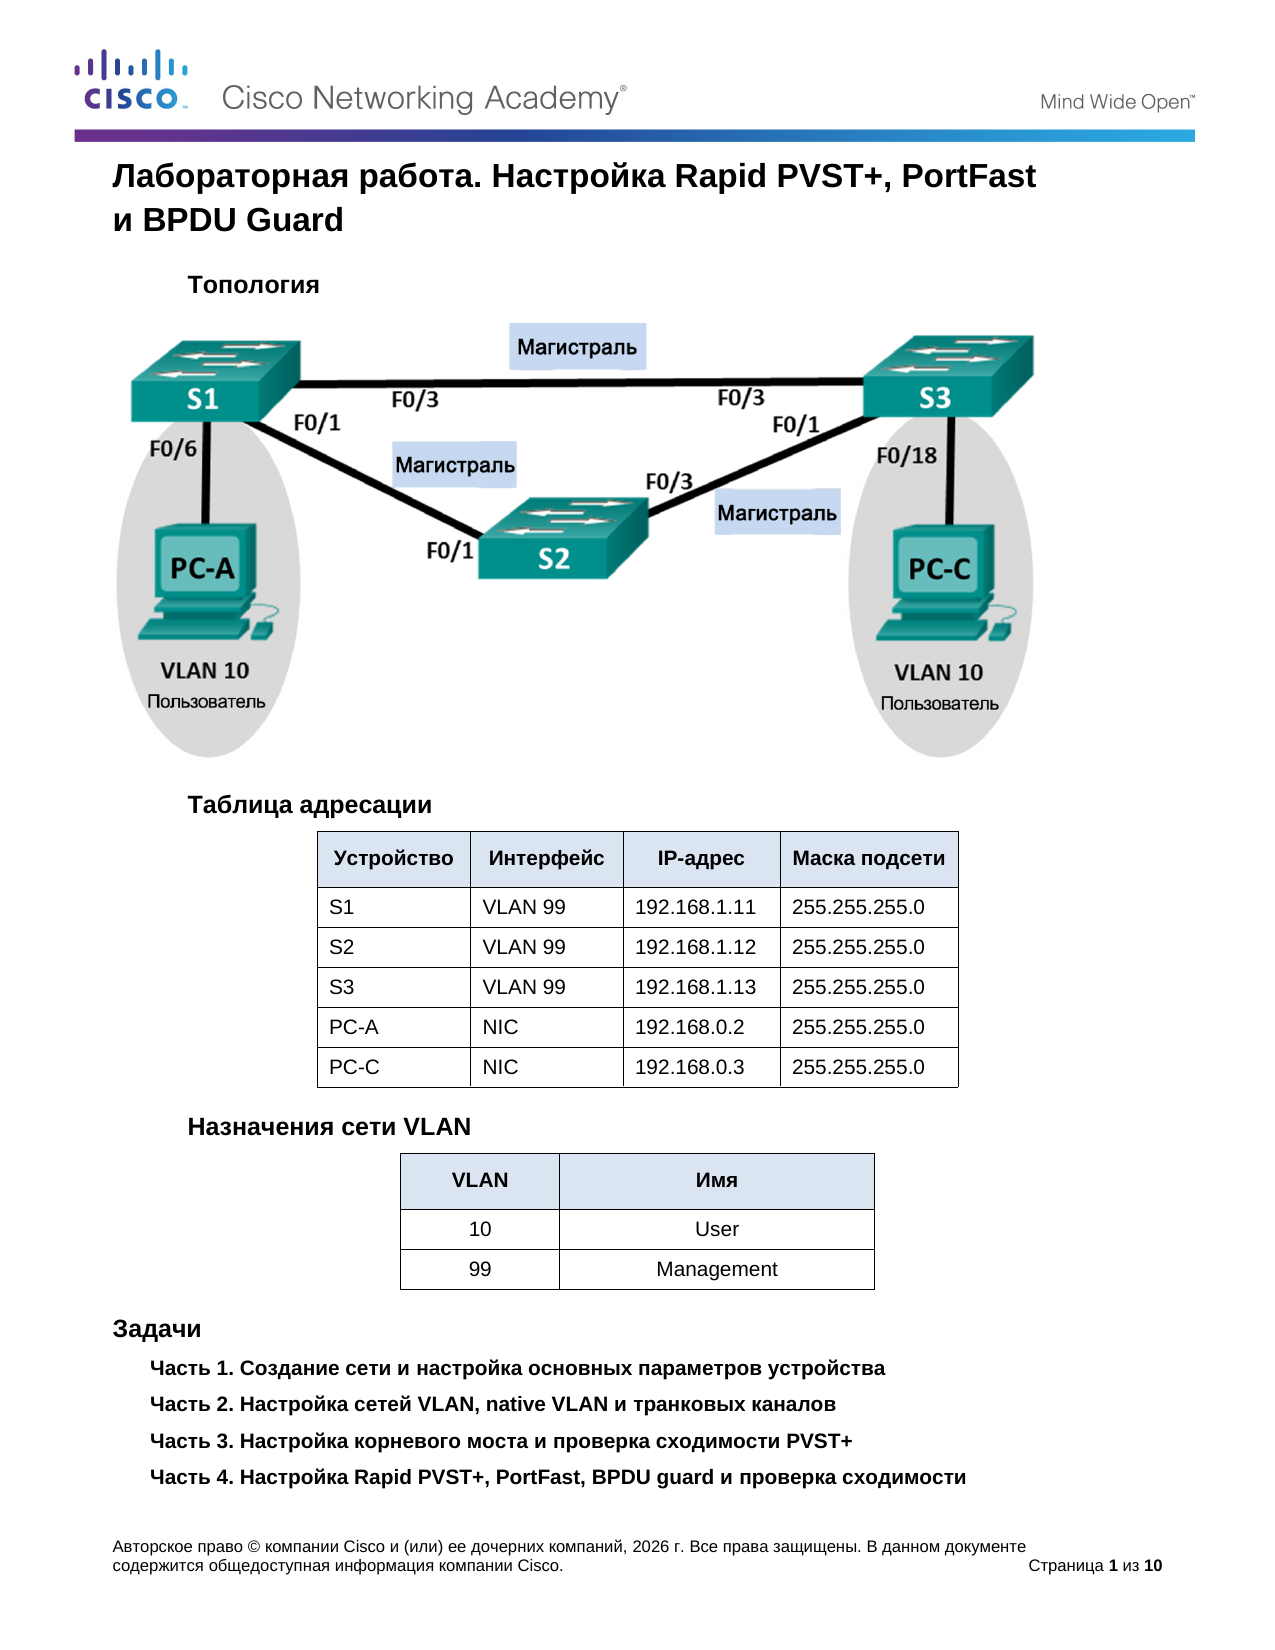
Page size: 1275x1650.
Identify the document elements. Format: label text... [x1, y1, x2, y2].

list Задачи [112, 1314, 1162, 1343]
table_cell Management [560, 1250, 874, 1289]
table_cell S1 [318, 888, 470, 927]
text Топология [112, 269, 1162, 298]
table_cell NIC [471, 1008, 623, 1046]
table_cell PC-A [318, 1008, 470, 1046]
table_cell 192.168.1.11 [624, 888, 780, 927]
text Часть 1. Создание сети и настройка основных параметров устройства [150, 1356, 1162, 1379]
table_cell 99 [401, 1250, 559, 1289]
table_header Маска подсети [781, 832, 958, 887]
title Лабораторная работа. Настройка Rapid PVST+, PortFast и BPDU Guard [112, 156, 1162, 239]
text Часть 2. Настройка сетей VLAN, native VLAN и транковых каналов [150, 1392, 1162, 1416]
table_cell VLAN 99 [471, 888, 623, 927]
table_cell 255.255.255.0 [781, 888, 958, 927]
table_cell S3 [318, 968, 470, 1007]
text Назначения сети VLAN [112, 1112, 1162, 1141]
table_cell 255.255.255.0 [781, 1008, 958, 1046]
table_cell VLAN 99 [471, 928, 623, 967]
table_cell 255.255.255.0 [781, 1048, 958, 1086]
table_cell VLAN 99 [471, 968, 623, 1007]
picture [112, 323, 1037, 761]
text Часть 4. Настройка Rapid PVST+, PortFast, BPDU guard и проверка сходимости [150, 1465, 1162, 1489]
table_cell 192.168.0.3 [624, 1048, 780, 1086]
table_cell User [560, 1210, 874, 1249]
table_cell NIC [471, 1048, 623, 1086]
table_cell S2 [318, 928, 470, 967]
table_header VLAN [401, 1154, 559, 1209]
table_cell 192.168.1.13 [624, 968, 780, 1007]
table_cell 192.168.1.12 [624, 928, 780, 967]
table_cell 10 [401, 1210, 559, 1249]
table_header Имя [560, 1154, 874, 1209]
table_cell 255.255.255.0 [781, 968, 958, 1007]
table_header IP-адрес [624, 832, 780, 887]
text Таблица адресации [112, 790, 1162, 818]
table_cell PC-C [318, 1048, 470, 1086]
table_cell 255.255.255.0 [781, 928, 958, 967]
picture [0, 30, 1273, 142]
text Часть 3. Настройка корневого моста и проверка сходимости PVST+ [150, 1428, 1162, 1452]
table_cell 192.168.0.2 [624, 1008, 780, 1046]
table_header Интерфейс [471, 832, 623, 887]
table_header Устройство [318, 832, 470, 887]
